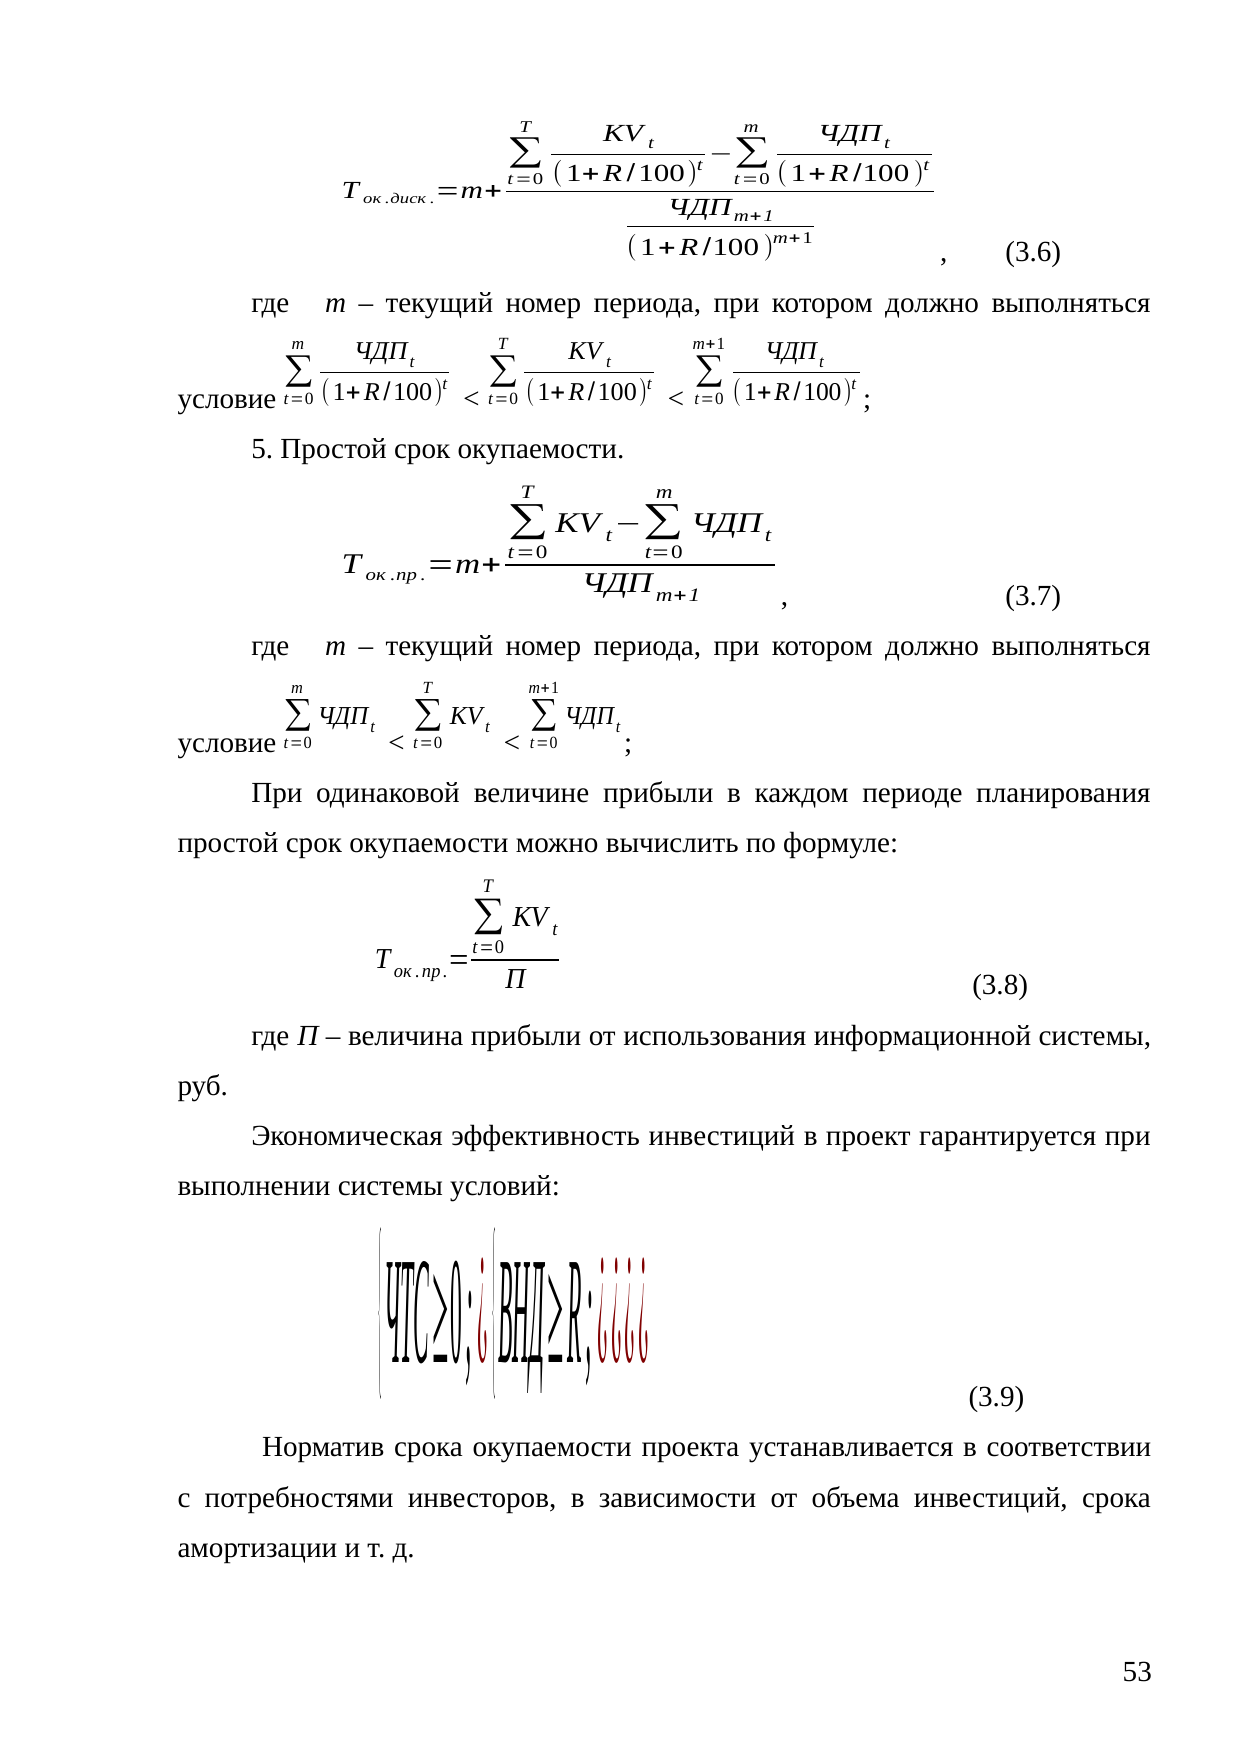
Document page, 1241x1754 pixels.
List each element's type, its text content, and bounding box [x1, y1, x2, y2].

text (3.8) [177, 876, 1152, 1001]
text Экономическая эффективность инвестиций в проект гарантируется при выполнении системы условий: [177, 1118, 1152, 1202]
text , (3.7) [177, 482, 1152, 612]
text (3.9) [177, 1219, 1152, 1413]
text где m – текущий номер периода, при котором должно выполняться условие < < ; [177, 285, 1152, 415]
text 5. Простой срок окупаемости. [177, 432, 1152, 465]
text Норматив срока окупаемости проекта устанавливается в соответствии с потребностями инвесторов, в зависимости от объема инвестиций, срока амортизации и т. д. [177, 1429, 1152, 1563]
text , (3.6) [177, 118, 1152, 268]
text При одинаковой величине прибыли в каждом периоде планирования простой срок окупаемости можно вычислить по формуле: [177, 775, 1152, 859]
text где П – величина прибыли от использования информационной системы, руб. [177, 1018, 1152, 1101]
text где m – текущий номер периода, при котором должно выполняться условие < < ; [177, 628, 1152, 758]
